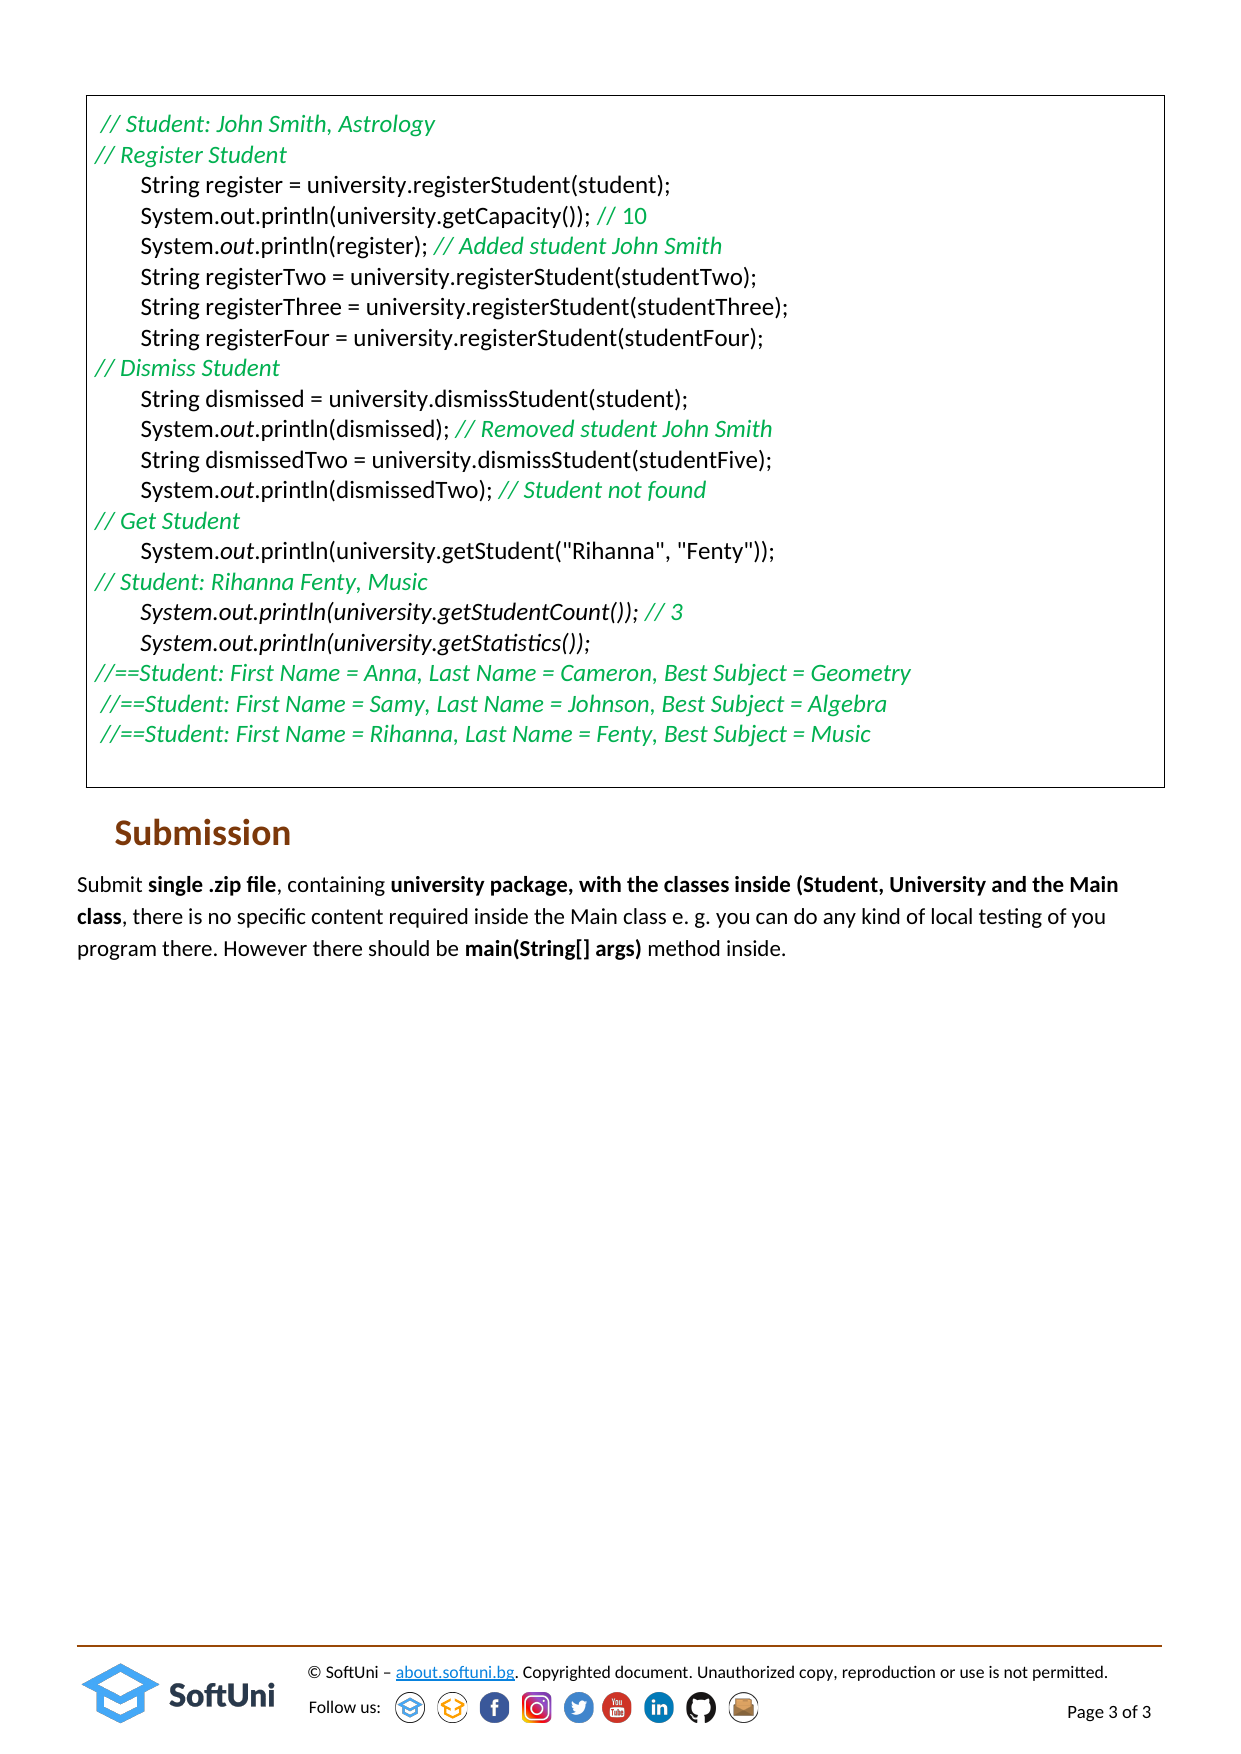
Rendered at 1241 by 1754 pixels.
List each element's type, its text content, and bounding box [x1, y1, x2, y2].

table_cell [87, 96, 1164, 787]
picture [602, 1692, 632, 1723]
picture [658, 1705, 667, 1714]
picture [665, 1692, 674, 1701]
subtitle Submission [114, 809, 1163, 854]
picture [75, 1658, 281, 1729]
picture [665, 1714, 674, 1723]
picture [728, 1692, 759, 1723]
picture [644, 1714, 653, 1723]
picture [437, 1692, 468, 1723]
picture [522, 1692, 552, 1723]
picture [686, 1692, 716, 1723]
picture [395, 1692, 425, 1723]
picture [644, 1692, 653, 1701]
picture [564, 1692, 594, 1723]
picture [479, 1692, 510, 1723]
text Submit single .zip file, containing university package, with the classes inside (Student, University and the Main class, there is no specific content required inside the Main class e. g. you can do any kind of local testing of you program there. However there should be main(String[] args) method inside. [77, 870, 1163, 962]
